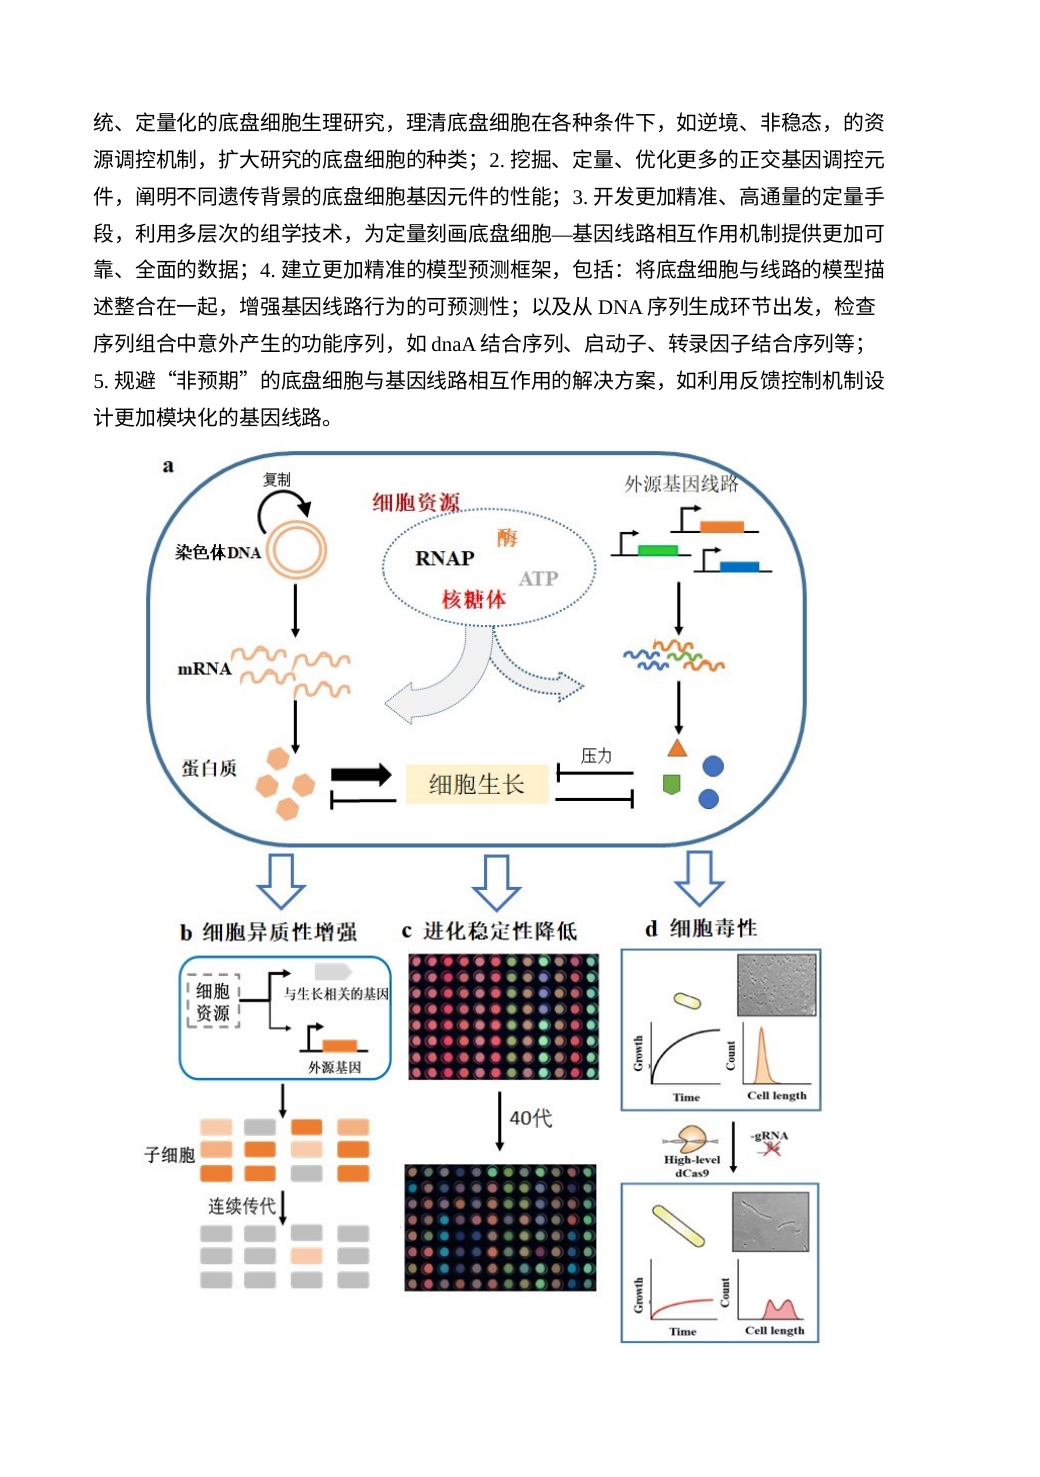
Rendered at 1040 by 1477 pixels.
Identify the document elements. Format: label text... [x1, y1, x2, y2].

picture [133, 441, 825, 1345]
